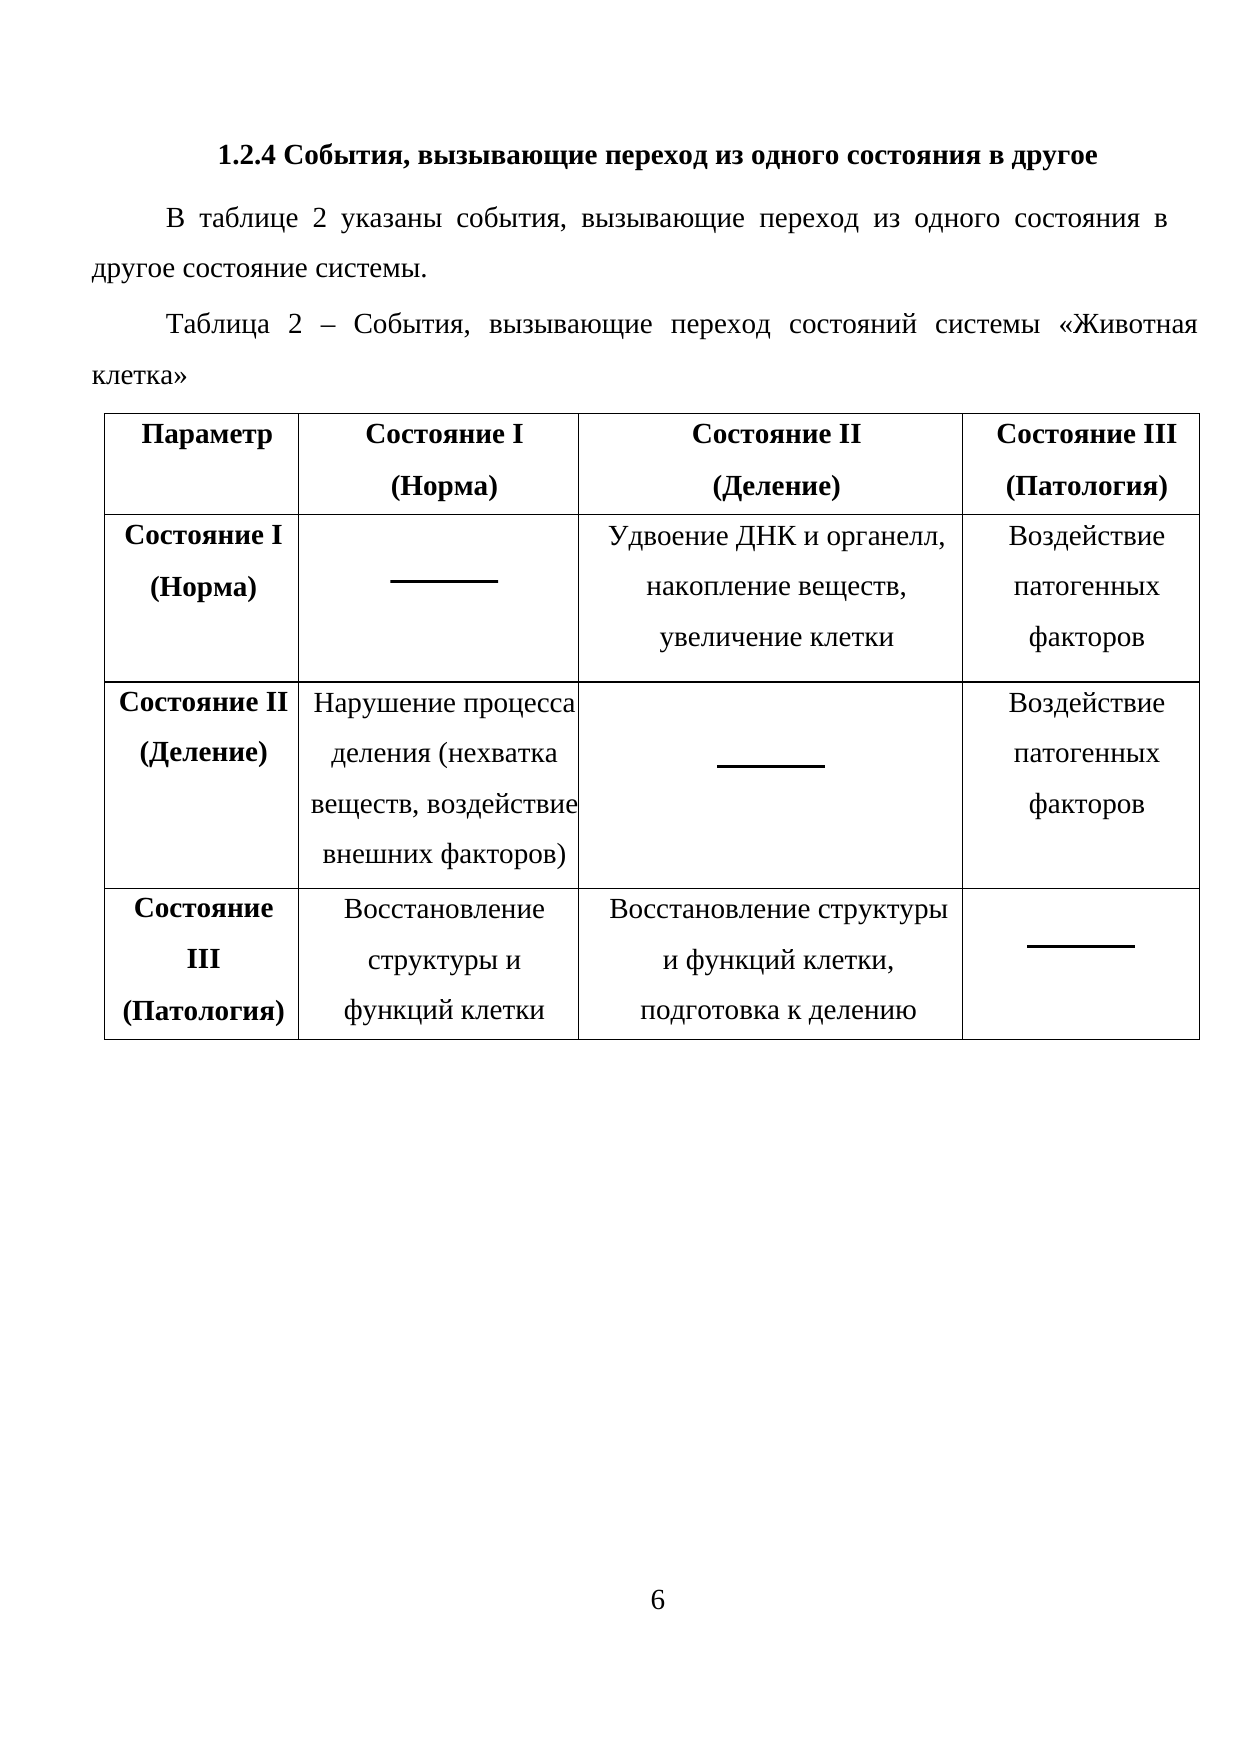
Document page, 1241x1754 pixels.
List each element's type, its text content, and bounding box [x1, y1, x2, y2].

text В таблице 2 указаны события, вызывающие переход из одного состояния в другое состояние системы. [92, 200, 1169, 284]
table_cell [963, 889, 1199, 1039]
table_cell Восстановление структуры и функций клетки, подготовка к делению [579, 889, 962, 1039]
table_header Состояние II (Деление) [579, 414, 962, 514]
table_cell Удвоение ДНК и органелл, накопление веществ, увеличение клетки [579, 515, 962, 681]
table_cell [579, 683, 962, 888]
table_cell Воздействие патогенных факторов [963, 515, 1199, 681]
table_cell Состояние III (Патология) [105, 889, 298, 1039]
table_cell Восстановление структуры и функций клетки [299, 889, 578, 1039]
table_cell Состояние II (Деление) [105, 683, 298, 888]
table_header Состояние III (Патология) [963, 414, 1199, 514]
subtitle 1.2.4 События, вызывающие переход из одного состояния в другое [92, 137, 1223, 171]
table_cell Нарушение процесса деления (нехватка веществ, воздействие внешних факторов) [299, 683, 578, 888]
table_cell Состояние I (Норма) [105, 515, 298, 681]
table_header Параметр [105, 414, 298, 514]
text Таблица 2 – События, вызывающие переход состояний системы «Животная клетка» [92, 307, 1199, 391]
table_header Состояние I (Норма) [299, 414, 578, 514]
table_cell Воздействие патогенных факторов [963, 683, 1199, 888]
table_cell [299, 515, 578, 681]
